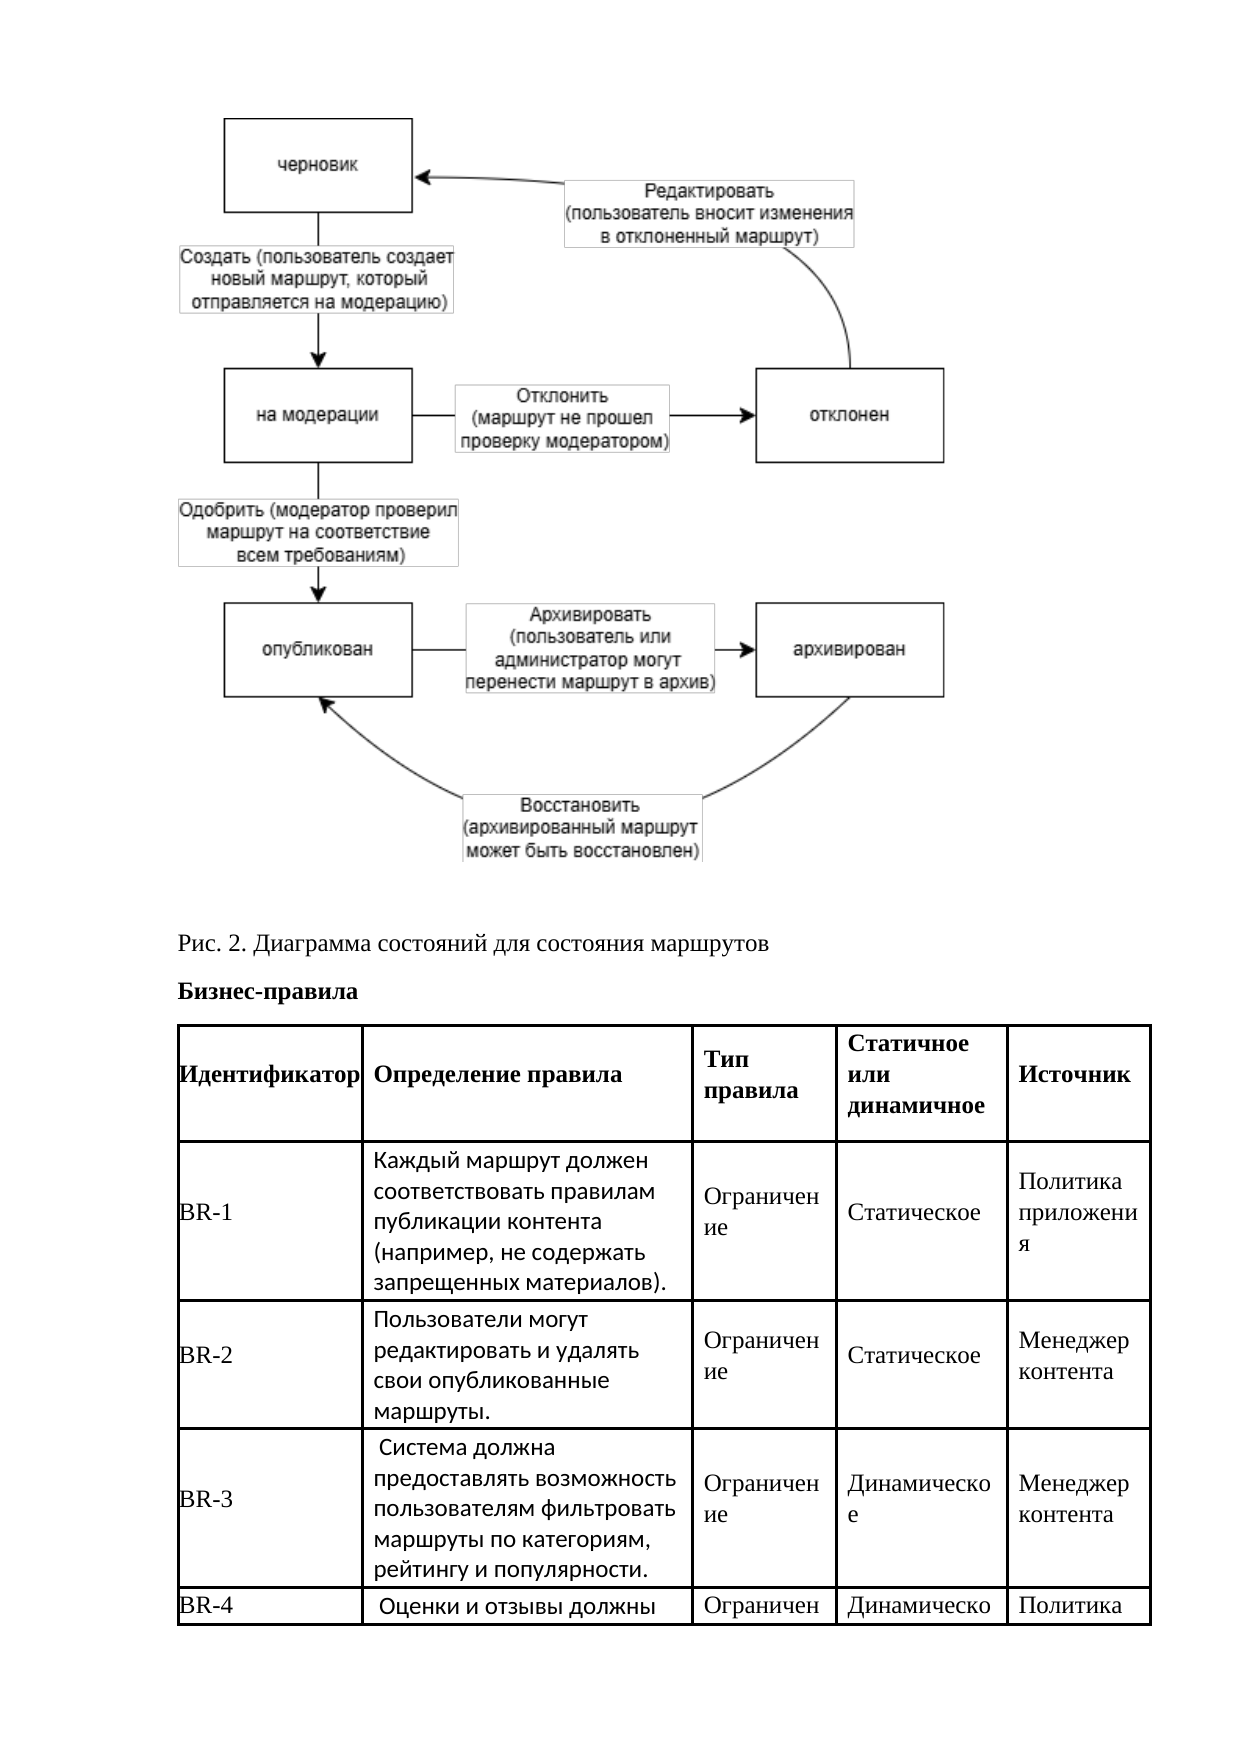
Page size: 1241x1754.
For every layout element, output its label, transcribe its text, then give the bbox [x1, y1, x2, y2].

table_header Источник [1009, 1027, 1149, 1140]
table_cell BR-3 [180, 1430, 361, 1586]
table_cell Политика приложения [1009, 1589, 1149, 1622]
table_header Определение правила [364, 1027, 691, 1140]
table_cell Политика приложения [1009, 1143, 1149, 1298]
table_cell Ограничение [694, 1302, 835, 1427]
table_cell Статическое [838, 1302, 1006, 1427]
table_cell Ограничение [694, 1589, 835, 1622]
table_cell Каждый маршрут должен соответствовать правилам публикации контента (например, не содержать запрещенных материалов). [364, 1143, 691, 1298]
table_cell Менеджер контента [1009, 1430, 1149, 1586]
table_cell Динамическое [838, 1589, 1006, 1622]
table_header Тип правила [694, 1027, 835, 1140]
picture [177, 118, 945, 862]
table_cell Пользователи могут редактировать и удалять свои опубликованные маршруты. [364, 1302, 691, 1427]
table_cell Ограничение [694, 1143, 835, 1298]
table_cell BR-4 [180, 1589, 361, 1622]
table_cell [364, 1589, 691, 1622]
table_header Идентификатор [180, 1027, 361, 1140]
table_cell Менеджер контента [1009, 1302, 1149, 1427]
text Рис. 2. Диаграмма состояний для состояния маршрутов [177, 928, 1152, 957]
table_cell BR-1 [180, 1143, 361, 1298]
table_cell Ограничение [694, 1430, 835, 1586]
table_cell Динамическое [838, 1430, 1006, 1586]
text Бизнес-правила [177, 976, 1152, 1005]
table_header Статичное или динамичное [838, 1027, 1006, 1140]
table_cell Система должна предоставлять возможность пользователям фильтровать маршруты по категориям, рейтингу и популярности. [364, 1430, 691, 1586]
table_cell Статическое [838, 1143, 1006, 1298]
table_cell BR-2 [180, 1302, 361, 1427]
